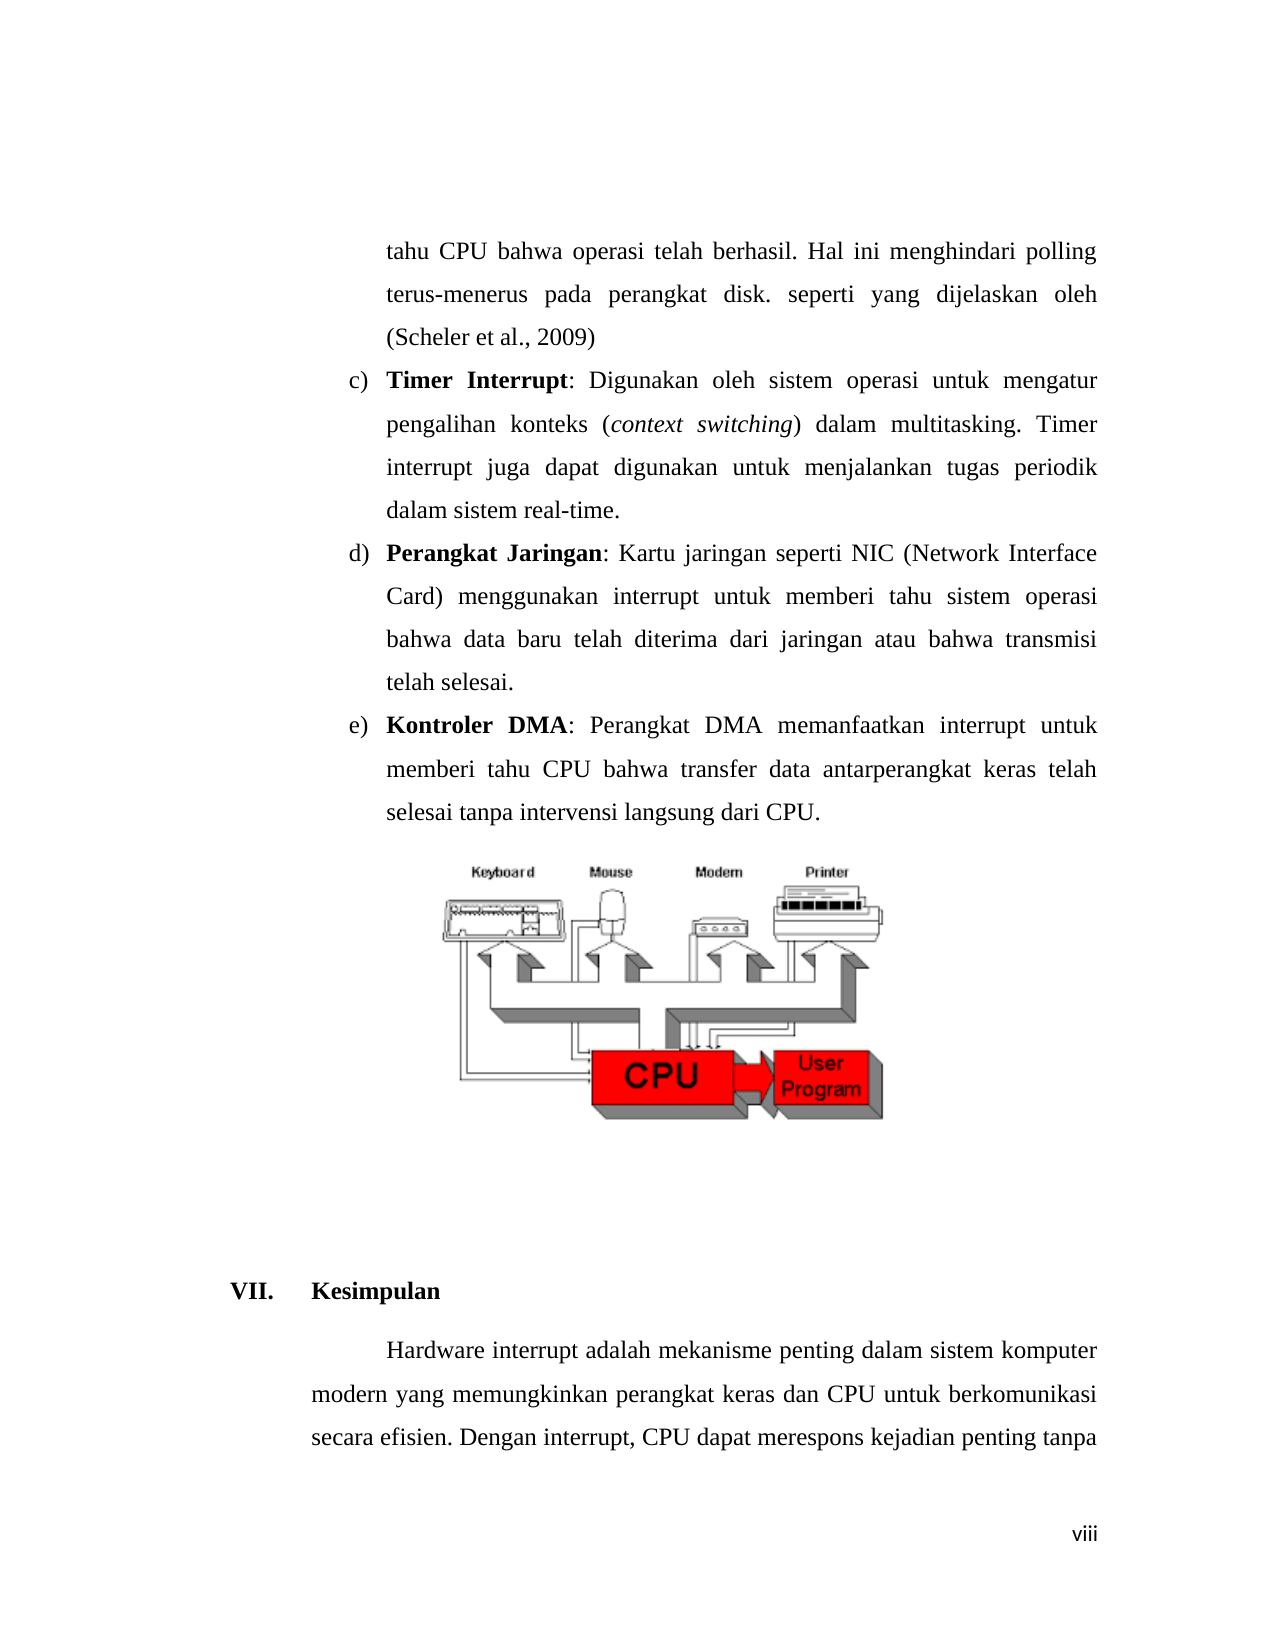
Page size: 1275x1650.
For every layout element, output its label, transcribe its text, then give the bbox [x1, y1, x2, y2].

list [349, 236, 1098, 351]
list Timer Interrupt: Digunakan oleh sistem operasi untuk mengatur pengalihan konteks (context switching) dalam multitasking. Timer interrupt juga dapat digunakan untuk menjalankan tugas periodik dalam sistem real-time. [349, 366, 1098, 524]
list Perangkat Jaringan: Kartu jaringan seperti NIC (Network Interface Card) menggunakan interrupt untuk memberi tahu sistem operasi bahwa data baru telah diterima dari jaringan atau bahwa transmisi telah selesai. [349, 538, 1098, 696]
subtitle Kesimpulan [274, 1276, 1098, 1304]
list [311, 1336, 1098, 1451]
list Kontroler DMA: Perangkat DMA memanfaatkan interrupt untuk memberi tahu CPU bahwa transfer data antarperangkat keras telah selesai tanpa intervensi langsung dari CPU. [349, 711, 1098, 826]
picture [432, 856, 891, 1126]
